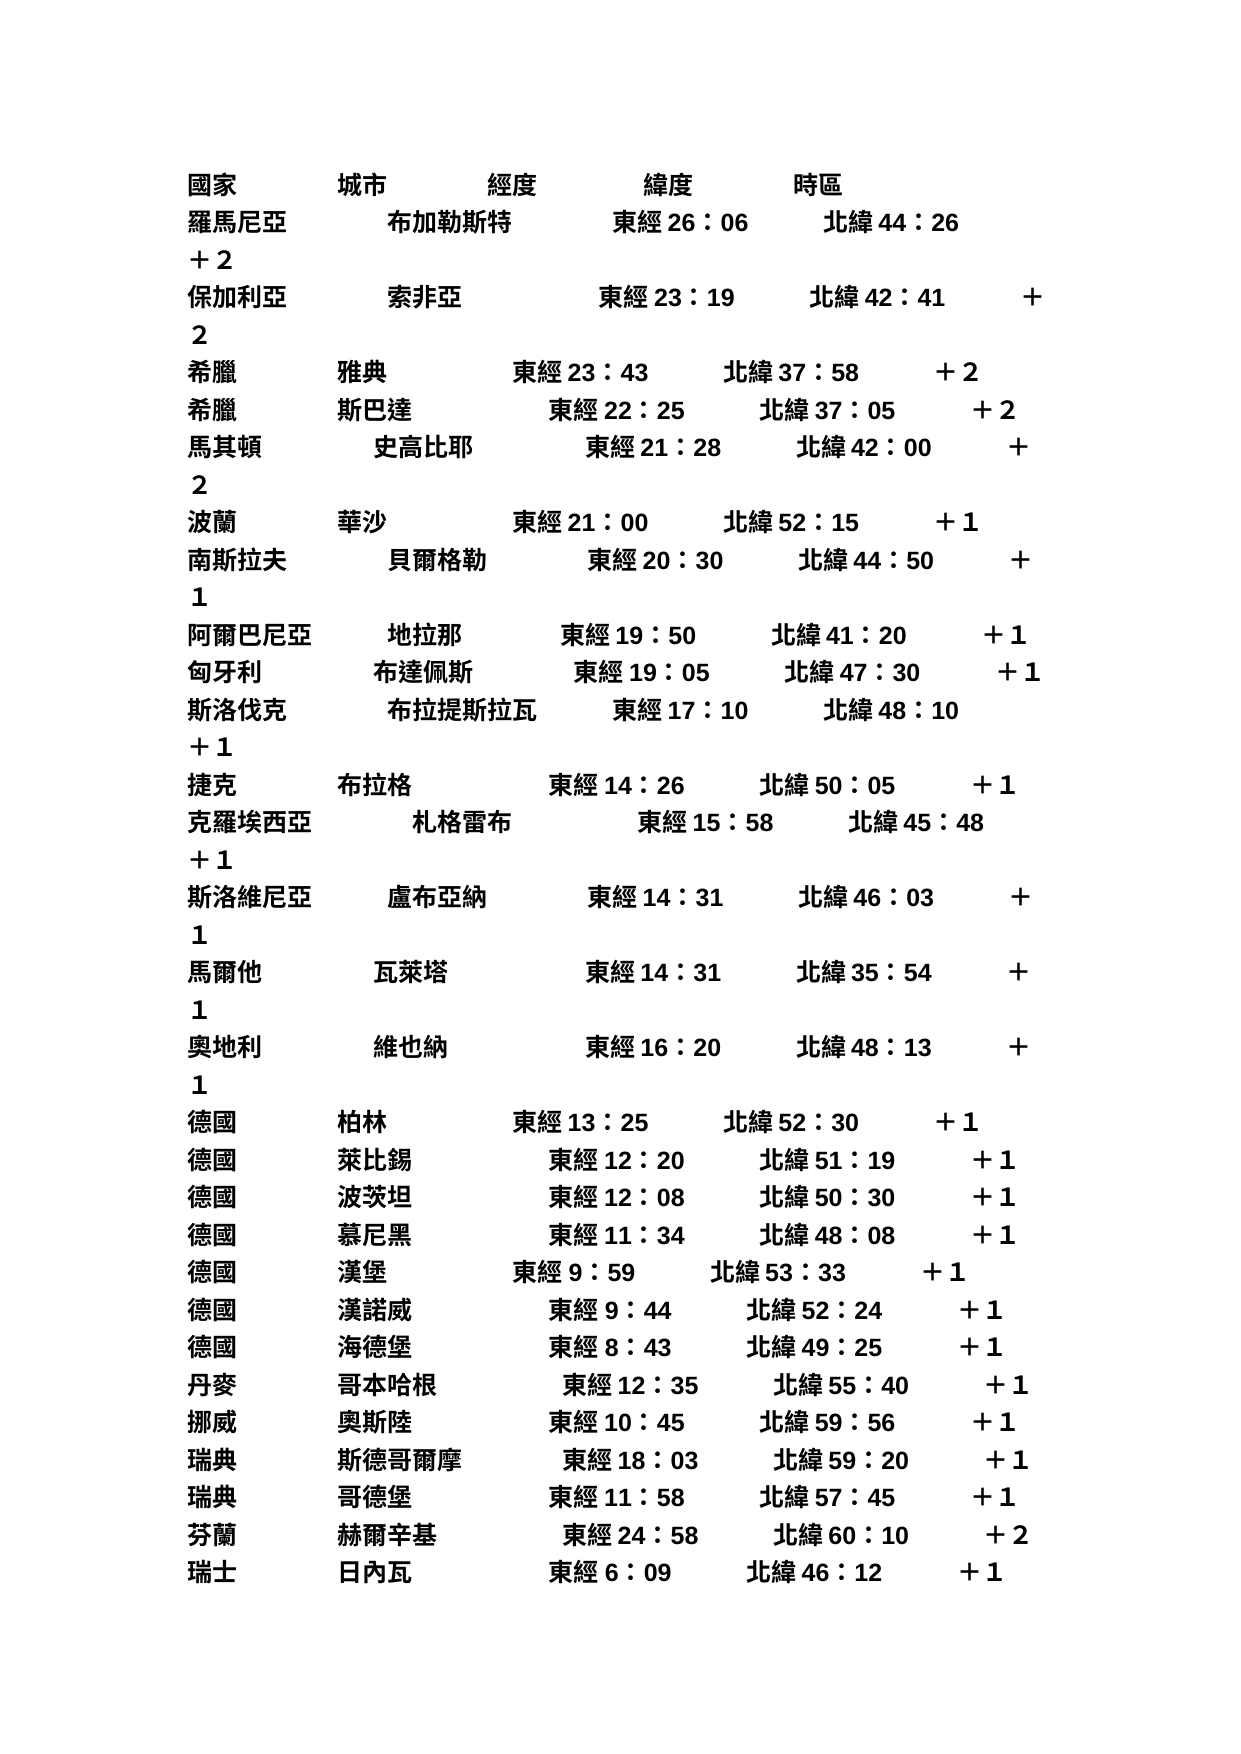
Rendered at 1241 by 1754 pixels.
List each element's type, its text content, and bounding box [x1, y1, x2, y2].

text 德國 海德堡 東經 8：43 北緯49：25 ＋１ [187, 1327, 1053, 1364]
text 捷克 布拉格 東經14：26 北緯50：05 ＋１ [187, 764, 1053, 802]
text 國家 城市 經度 緯度 時區 [187, 164, 1053, 202]
text 德國 萊比錫 東經12：20 北緯51：19 ＋１ [187, 1139, 1053, 1177]
text 波蘭 華沙 東經21：00 北緯52：15 ＋１ [187, 502, 1053, 539]
text 羅馬尼亞 布加勒斯特 東經26：06 北緯44：26 ＋２ [187, 202, 1053, 277]
text 希臘 雅典 東經23：43 北緯37：58 ＋２ [187, 352, 1053, 389]
text 阿爾巴尼亞 地拉那 東經19：50 北緯41：20 ＋１ [187, 614, 1053, 652]
text 德國 漢堡 東經 9：59 北緯53：33 ＋１ [187, 1252, 1053, 1289]
text 芬蘭 赫爾辛基 東經24：58 北緯60：10 ＋２ [187, 1514, 1053, 1552]
text 克羅埃西亞 札格雷布 東經15：58 北緯45：48 ＋１ [187, 802, 1053, 877]
text 斯洛伐克 布拉提斯拉瓦 東經17：10 北緯48：10 ＋１ [187, 689, 1053, 764]
text 瑞士 日內瓦 東經 6：09 北緯46：12 ＋１ [187, 1552, 1053, 1589]
text 德國 柏林 東經13：25 北緯52：30 ＋１ [187, 1102, 1053, 1139]
text 丹麥 哥本哈根 東經12：35 北緯55：40 ＋１ [187, 1364, 1053, 1402]
text 瑞典 斯德哥爾摩 東經18：03 北緯59：20 ＋１ [187, 1439, 1053, 1477]
text 南斯拉夫 貝爾格勒 東經20：30 北緯44：50 ＋１ [187, 539, 1053, 614]
text 希臘 斯巴達 東經22：25 北緯37：05 ＋２ [187, 389, 1053, 427]
text 奧地利 維也納 東經16：20 北緯48：13 ＋１ [187, 1027, 1053, 1102]
text 匈牙利 布達佩斯 東經19：05 北緯47：30 ＋１ [187, 652, 1053, 689]
text 挪威 奧斯陸 東經10：45 北緯59：56 ＋１ [187, 1402, 1053, 1439]
text 瑞典 哥德堡 東經11：58 北緯57：45 ＋１ [187, 1477, 1053, 1514]
text 斯洛維尼亞 盧布亞納 東經14：31 北緯46：03 ＋１ [187, 877, 1053, 952]
text 馬其頓 史高比耶 東經21：28 北緯42：00 ＋２ [187, 427, 1053, 502]
text 德國 波茨坦 東經12：08 北緯50：30 ＋１ [187, 1177, 1053, 1214]
text 馬爾他 瓦萊塔 東經14：31 北緯35：54 ＋１ [187, 952, 1053, 1027]
text 德國 漢諾威 東經 9：44 北緯52：24 ＋１ [187, 1289, 1053, 1327]
text 保加利亞 索非亞 東經23：19 北緯42：41 ＋２ [187, 277, 1053, 352]
text 德國 慕尼黑 東經11：34 北緯48：08 ＋１ [187, 1214, 1053, 1252]
